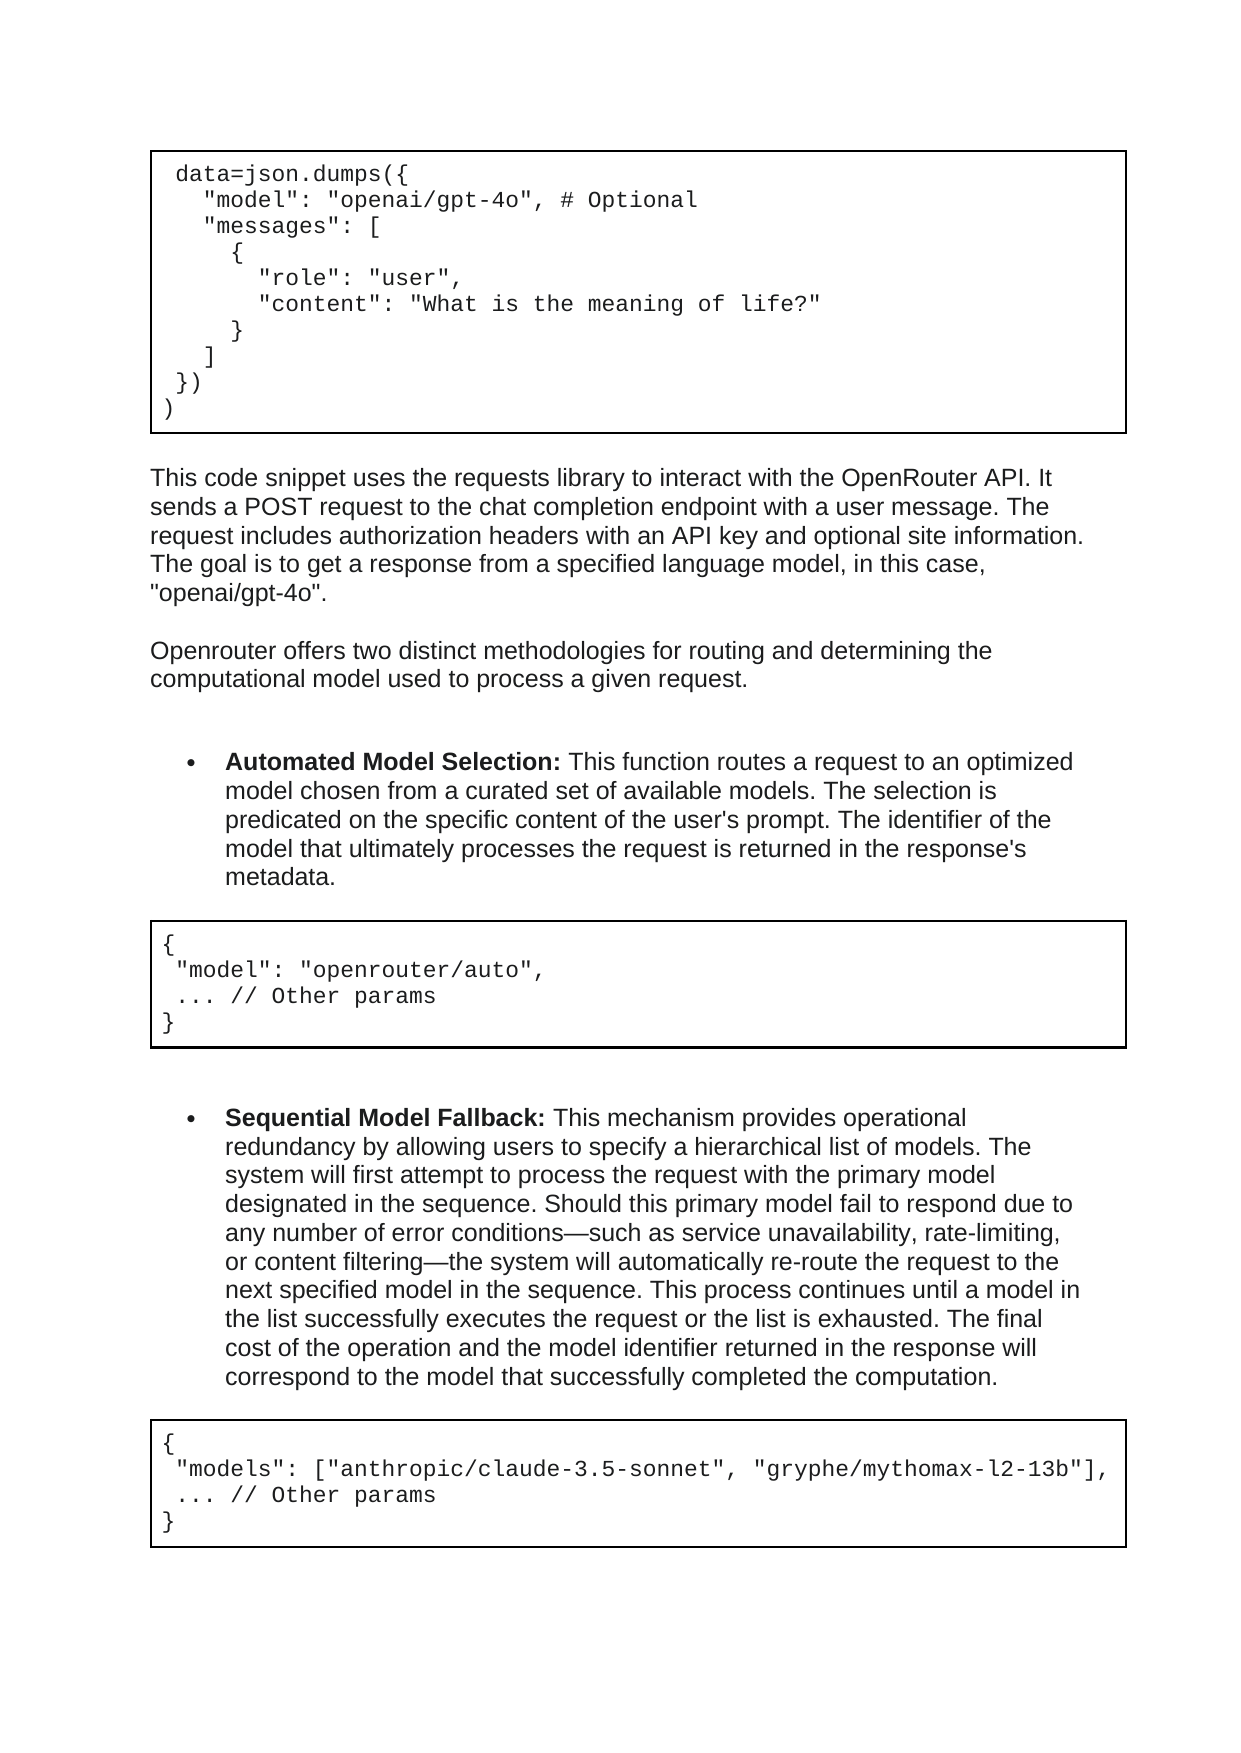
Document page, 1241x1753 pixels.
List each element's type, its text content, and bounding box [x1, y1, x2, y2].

table_header { "model": "openrouter/auto", ... // Other params } [152, 922, 1125, 1046]
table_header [152, 152, 1125, 432]
list Sequential Model Fallback: This mechanism provides operational redundancy by allowing users to specify a hierarchical list of models. The system will first attempt to process the request with the primary model designated in the sequence. Should this primary model fail to respond due to any number of error conditions—such as service unavailability, rate-limiting, or content filtering—the system will automatically re-route the request to the next specified model in the sequence. This process continues until a model in the list successfully executes the request or the list is exhausted. The final cost of the operation and the model identifier returned in the response will correspond to the model that successfully completed the computation. [187, 1103, 1090, 1390]
text This code snippet uses the requests library to interact with the OpenRouter API. It sends a POST request to the chat completion endpoint with a user message. The request includes authorization headers with an API key and optional site information. The goal is to get a response from a specified language model, in this case, "openai/gpt-4o". [150, 463, 1090, 607]
text Openrouter offers two distinct methodologies for routing and determining the computational model used to process a given request. [150, 636, 1090, 693]
table_header { "models": ["anthropic/claude-3.5-sonnet", "gryphe/mythomax-l2-13b"], ... // Other params } [152, 1421, 1125, 1546]
list Automated Model Selection: This function routes a request to an optimized model chosen from a curated set of available models. The selection is predicated on the specific content of the user's prompt. The identifier of the model that ultimately processes the request is returned in the response's metadata. [187, 747, 1090, 891]
